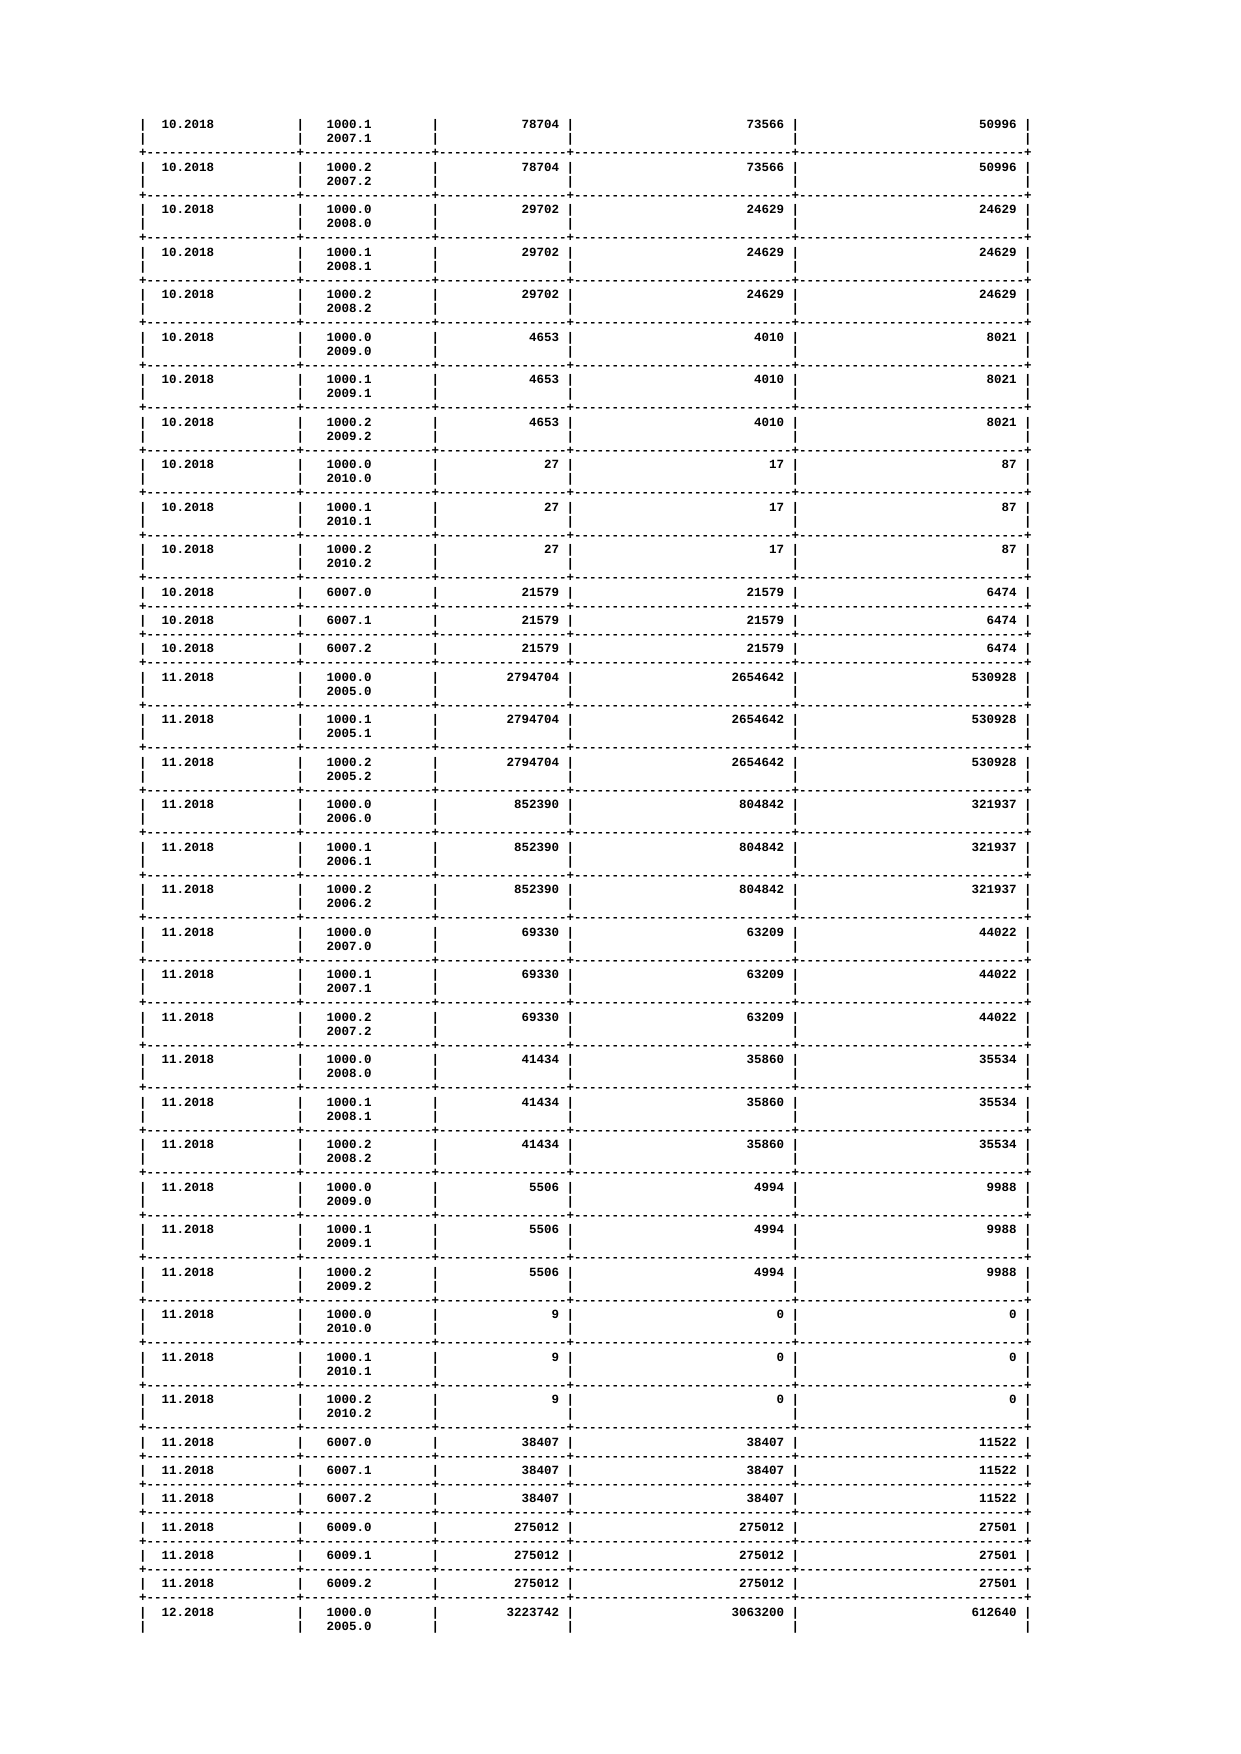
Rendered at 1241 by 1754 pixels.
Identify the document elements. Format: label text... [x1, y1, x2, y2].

text +--------------------+-----------------+-----------------+-----------------------------+------------------------------+ [139, 1379, 1101, 1393]
text | 11.2018 | 1000.2 | 2794704 | 2654642 | 530928 | [139, 756, 1101, 770]
text | 11.2018 | 6007.2 | 38407 | 38407 | 11522 | [139, 1492, 1101, 1506]
text | | 2008.0 | | | | [139, 217, 1101, 231]
text | 10.2018 | 1000.0 | 4653 | 4010 | 8021 | [139, 331, 1101, 345]
text | 10.2018 | 1000.1 | 27 | 17 | 87 | [139, 501, 1101, 515]
text +--------------------+-----------------+-----------------+-----------------------------+------------------------------+ [139, 571, 1101, 586]
text | | 2007.1 | | | | [139, 132, 1101, 146]
text | 11.2018 | 1000.1 | 2794704 | 2654642 | 530928 | [139, 713, 1101, 727]
text +--------------------+-----------------+-----------------+-----------------------------+------------------------------+ [139, 699, 1101, 713]
text | 10.2018 | 1000.2 | 29702 | 24629 | 24629 | [139, 288, 1101, 302]
text | | 2010.2 | | | | [139, 557, 1101, 571]
text +--------------------+-----------------+-----------------+-----------------------------+------------------------------+ [139, 826, 1101, 841]
text | 10.2018 | 1000.0 | 27 | 17 | 87 | [139, 458, 1101, 472]
text | 10.2018 | 1000.1 | 29702 | 24629 | 24629 | [139, 246, 1101, 260]
text | 11.2018 | 1000.0 | 41434 | 35860 | 35534 | [139, 1053, 1101, 1067]
text | | 2009.1 | | | | [139, 387, 1101, 401]
text | 11.2018 | 6007.1 | 38407 | 38407 | 11522 | [139, 1464, 1101, 1478]
text | | 2005.0 | | | | [139, 685, 1101, 699]
text +--------------------+-----------------+-----------------+-----------------------------+------------------------------+ [139, 359, 1101, 373]
text | 10.2018 | 1000.1 | 4653 | 4010 | 8021 | [139, 373, 1101, 387]
text +--------------------+-----------------+-----------------+-----------------------------+------------------------------+ [139, 529, 1101, 543]
text | 10.2018 | 6007.2 | 21579 | 21579 | 6474 | [139, 642, 1101, 656]
text | 10.2018 | 1000.0 | 29702 | 24629 | 24629 | [139, 203, 1101, 217]
text +--------------------+-----------------+-----------------+-----------------------------+------------------------------+ [139, 1336, 1101, 1351]
text | 11.2018 | 1000.0 | 852390 | 804842 | 321937 | [139, 798, 1101, 812]
text | | 2009.2 | | | | [139, 1280, 1101, 1294]
text +--------------------+-----------------+-----------------+-----------------------------+------------------------------+ [139, 1124, 1101, 1138]
text | | 2006.0 | | | | [139, 812, 1101, 826]
text +--------------------+-----------------+-----------------+-----------------------------+------------------------------+ [139, 1450, 1101, 1464]
text +--------------------+-----------------+-----------------+-----------------------------+------------------------------+ [139, 1294, 1101, 1308]
text | | 2009.0 | | | | [139, 1195, 1101, 1209]
text | | 2008.2 | | | | [139, 1152, 1101, 1166]
text | 11.2018 | 1000.1 | 9 | 0 | 0 | [139, 1351, 1101, 1365]
text | | 2007.2 | | | | [139, 175, 1101, 189]
text +--------------------+-----------------+-----------------+-----------------------------+------------------------------+ [139, 1166, 1101, 1181]
text | | 2006.1 | | | | [139, 855, 1101, 869]
text | 11.2018 | 1000.1 | 5506 | 4994 | 9988 | [139, 1223, 1101, 1237]
text +--------------------+-----------------+-----------------+-----------------------------+------------------------------+ [139, 911, 1101, 926]
text | 11.2018 | 1000.2 | 9 | 0 | 0 | [139, 1393, 1101, 1407]
text +--------------------+-----------------+-----------------+-----------------------------+------------------------------+ [139, 996, 1101, 1011]
text +--------------------+-----------------+-----------------+-----------------------------+------------------------------+ [139, 600, 1101, 614]
text | | 2010.2 | | | | [139, 1407, 1101, 1421]
text +--------------------+-----------------+-----------------+-----------------------------+------------------------------+ [139, 1563, 1101, 1577]
text +--------------------+-----------------+-----------------+-----------------------------+------------------------------+ [139, 1478, 1101, 1492]
text | 11.2018 | 6009.2 | 275012 | 275012 | 27501 | [139, 1577, 1101, 1591]
text +--------------------+-----------------+-----------------+-----------------------------+------------------------------+ [139, 231, 1101, 246]
text | 11.2018 | 1000.0 | 9 | 0 | 0 | [139, 1308, 1101, 1322]
text | 11.2018 | 1000.2 | 5506 | 4994 | 9988 | [139, 1266, 1101, 1280]
text +--------------------+-----------------+-----------------+-----------------------------+------------------------------+ [139, 274, 1101, 288]
text | 11.2018 | 6009.1 | 275012 | 275012 | 27501 | [139, 1549, 1101, 1563]
text | | 2008.0 | | | | [139, 1067, 1101, 1081]
text | 12.2018 | 1000.0 | 3223742 | 3063200 | 612640 | [139, 1606, 1101, 1620]
text +--------------------+-----------------+-----------------+-----------------------------+------------------------------+ [139, 1209, 1101, 1223]
text +--------------------+-----------------+-----------------+-----------------------------+------------------------------+ [139, 316, 1101, 331]
text | | 2008.1 | | | | [139, 260, 1101, 274]
text | 10.2018 | 1000.1 | 78704 | 73566 | 50996 | [139, 118, 1101, 132]
text | 11.2018 | 1000.1 | 852390 | 804842 | 321937 | [139, 841, 1101, 855]
text | 11.2018 | 1000.2 | 41434 | 35860 | 35534 | [139, 1138, 1101, 1152]
text | | 2007.2 | | | | [139, 1025, 1101, 1039]
text +--------------------+-----------------+-----------------+-----------------------------+------------------------------+ [139, 1251, 1101, 1266]
text +--------------------+-----------------+-----------------+-----------------------------+------------------------------+ [139, 784, 1101, 798]
text | 10.2018 | 1000.2 | 27 | 17 | 87 | [139, 543, 1101, 557]
text +--------------------+-----------------+-----------------+-----------------------------+------------------------------+ [139, 1535, 1101, 1549]
text +--------------------+-----------------+-----------------+-----------------------------+------------------------------+ [139, 1081, 1101, 1096]
text | 10.2018 | 6007.1 | 21579 | 21579 | 6474 | [139, 614, 1101, 628]
text | | 2005.0 | | | | [139, 1620, 1101, 1634]
text +--------------------+-----------------+-----------------+-----------------------------+------------------------------+ [139, 444, 1101, 458]
text | | 2008.2 | | | | [139, 302, 1101, 316]
text +--------------------+-----------------+-----------------+-----------------------------+------------------------------+ [139, 486, 1101, 501]
text | | 2010.1 | | | | [139, 1365, 1101, 1379]
text +--------------------+-----------------+-----------------+-----------------------------+------------------------------+ [139, 869, 1101, 883]
text | 11.2018 | 1000.0 | 2794704 | 2654642 | 530928 | [139, 671, 1101, 685]
text | 10.2018 | 6007.0 | 21579 | 21579 | 6474 | [139, 586, 1101, 600]
text | 11.2018 | 1000.1 | 41434 | 35860 | 35534 | [139, 1096, 1101, 1110]
text +--------------------+-----------------+-----------------+-----------------------------+------------------------------+ [139, 189, 1101, 203]
text +--------------------+-----------------+-----------------+-----------------------------+------------------------------+ [139, 954, 1101, 968]
text +--------------------+-----------------+-----------------+-----------------------------+------------------------------+ [139, 741, 1101, 756]
text | 11.2018 | 1000.1 | 69330 | 63209 | 44022 | [139, 968, 1101, 982]
text +--------------------+-----------------+-----------------+-----------------------------+------------------------------+ [139, 1506, 1101, 1521]
text | 11.2018 | 1000.2 | 69330 | 63209 | 44022 | [139, 1011, 1101, 1025]
text | 11.2018 | 1000.2 | 852390 | 804842 | 321937 | [139, 883, 1101, 897]
text | | 2010.1 | | | | [139, 515, 1101, 529]
text | | 2005.1 | | | | [139, 727, 1101, 741]
text | | 2006.2 | | | | [139, 897, 1101, 911]
text | | 2005.2 | | | | [139, 770, 1101, 784]
text +--------------------+-----------------+-----------------+-----------------------------+------------------------------+ [139, 628, 1101, 642]
text +--------------------+-----------------+-----------------+-----------------------------+------------------------------+ [139, 1421, 1101, 1436]
text | | 2007.0 | | | | [139, 940, 1101, 954]
text +--------------------+-----------------+-----------------+-----------------------------+------------------------------+ [139, 656, 1101, 671]
text | 11.2018 | 1000.0 | 69330 | 63209 | 44022 | [139, 926, 1101, 940]
text | | 2009.0 | | | | [139, 345, 1101, 359]
text | 10.2018 | 1000.2 | 78704 | 73566 | 50996 | [139, 161, 1101, 175]
text | | 2008.1 | | | | [139, 1110, 1101, 1124]
text | 11.2018 | 6009.0 | 275012 | 275012 | 27501 | [139, 1521, 1101, 1535]
text | 11.2018 | 6007.0 | 38407 | 38407 | 11522 | [139, 1436, 1101, 1450]
text | | 2010.0 | | | | [139, 472, 1101, 486]
text | 10.2018 | 1000.2 | 4653 | 4010 | 8021 | [139, 416, 1101, 430]
text +--------------------+-----------------+-----------------+-----------------------------+------------------------------+ [139, 1039, 1101, 1053]
text | 11.2018 | 1000.0 | 5506 | 4994 | 9988 | [139, 1181, 1101, 1195]
text | | 2010.0 | | | | [139, 1322, 1101, 1336]
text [139, 1591, 1101, 1606]
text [139, 146, 1101, 161]
text +--------------------+-----------------+-----------------+-----------------------------+------------------------------+ [139, 401, 1101, 416]
text | | 2009.2 | | | | [139, 430, 1101, 444]
text | | 2009.1 | | | | [139, 1237, 1101, 1251]
text | | 2007.1 | | | | [139, 982, 1101, 996]
